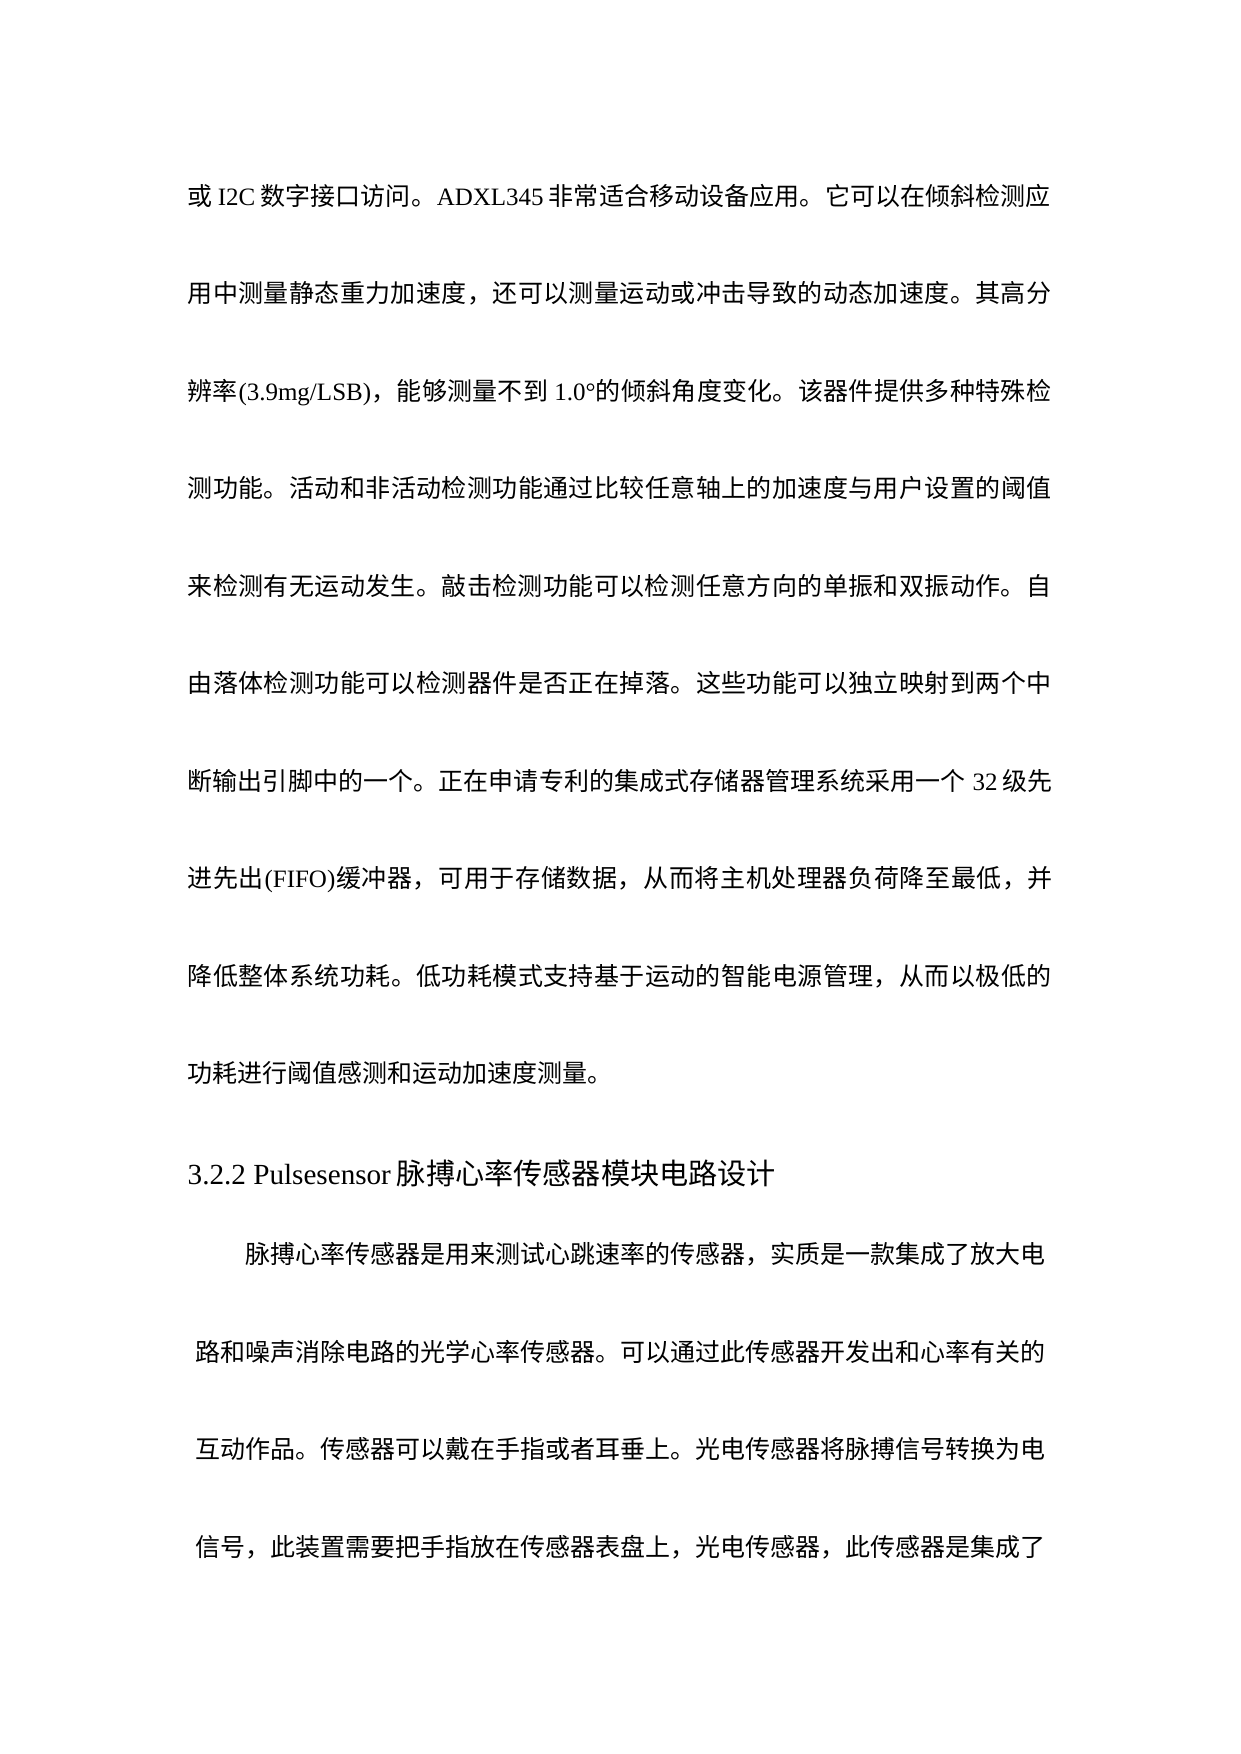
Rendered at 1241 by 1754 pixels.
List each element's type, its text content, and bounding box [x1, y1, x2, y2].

list 3.2.2 Pulsesensor脉搏心率传感器模块电路设计 [187, 1139, 1053, 1204]
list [187, 162, 1053, 1104]
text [187, 1220, 1053, 1578]
